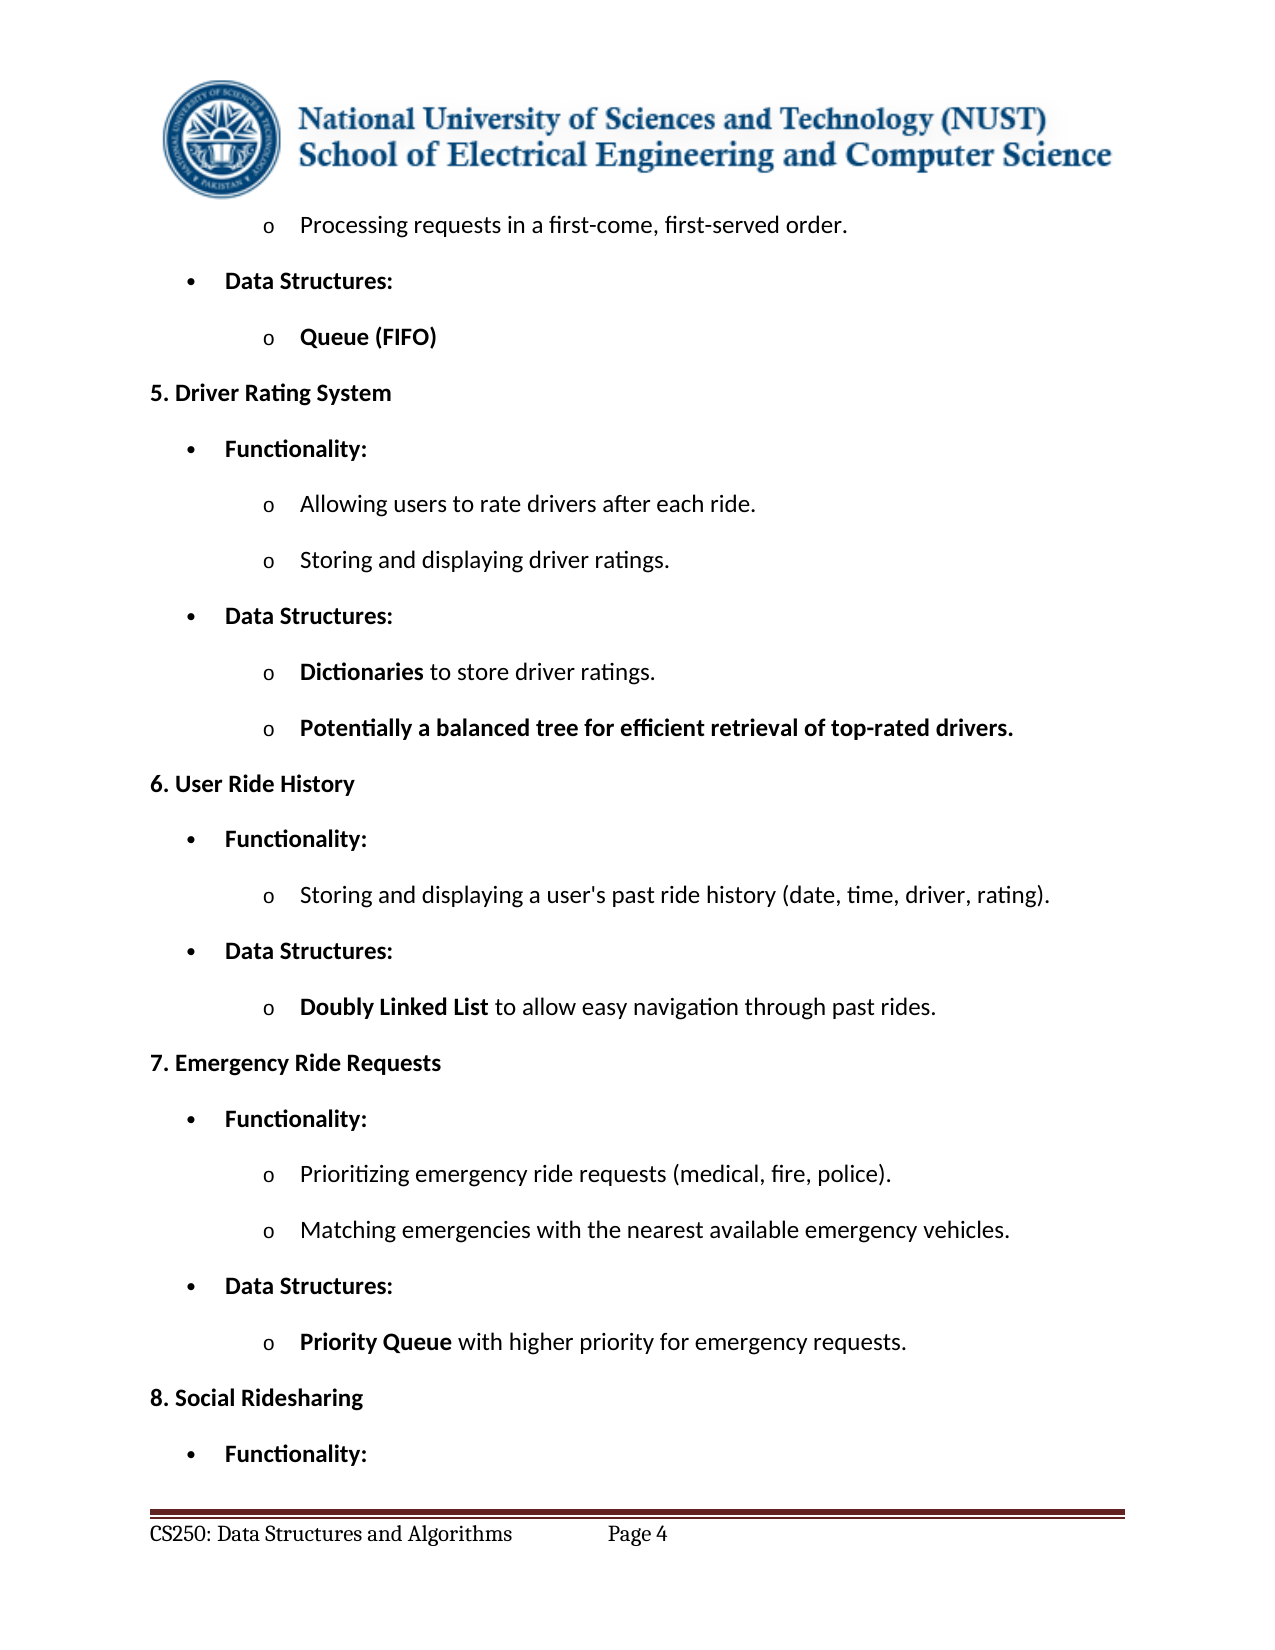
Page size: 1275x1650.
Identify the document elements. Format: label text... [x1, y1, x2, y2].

list Storing and displaying driver ratings. [262, 544, 1125, 575]
list Functionality: [187, 823, 1125, 854]
text 6. User Ride History [150, 768, 1125, 798]
list Data Structures: [187, 600, 1125, 631]
picture [150, 75, 1125, 210]
list Dictionaries to store driver ratings. [262, 656, 1125, 687]
list Processing requests in a first-come, first-served order. [262, 210, 1125, 240]
list Data Structures: [187, 1270, 1125, 1301]
list Storing and displaying a user's past ride history (date, time, driver, rating). [262, 879, 1125, 910]
list Doubly Linked List to allow easy navigation through past rides. [262, 991, 1125, 1022]
list Priority Queue with higher priority for emergency requests. [262, 1326, 1125, 1357]
list Functionality: [187, 1103, 1125, 1133]
list Data Structures: [187, 265, 1125, 296]
list Prioritizing emergency ride requests (medical, fire, police). [262, 1158, 1125, 1189]
text 5. Driver Rating System [150, 377, 1125, 407]
list Functionality: [187, 1438, 1125, 1468]
list Data Structures: [187, 935, 1125, 966]
list Potentially a balanced tree for efficient retrieval of top-rated drivers. [262, 712, 1125, 742]
list Functionality: [187, 433, 1125, 463]
list Queue (FIFO) [262, 321, 1125, 352]
list Matching emergencies with the nearest available emergency vehicles. [262, 1214, 1125, 1245]
text 7. Emergency Ride Requests [150, 1047, 1125, 1077]
list Allowing users to rate drivers after each ride. [262, 488, 1125, 519]
text 8. Social Ridesharing [150, 1382, 1125, 1412]
